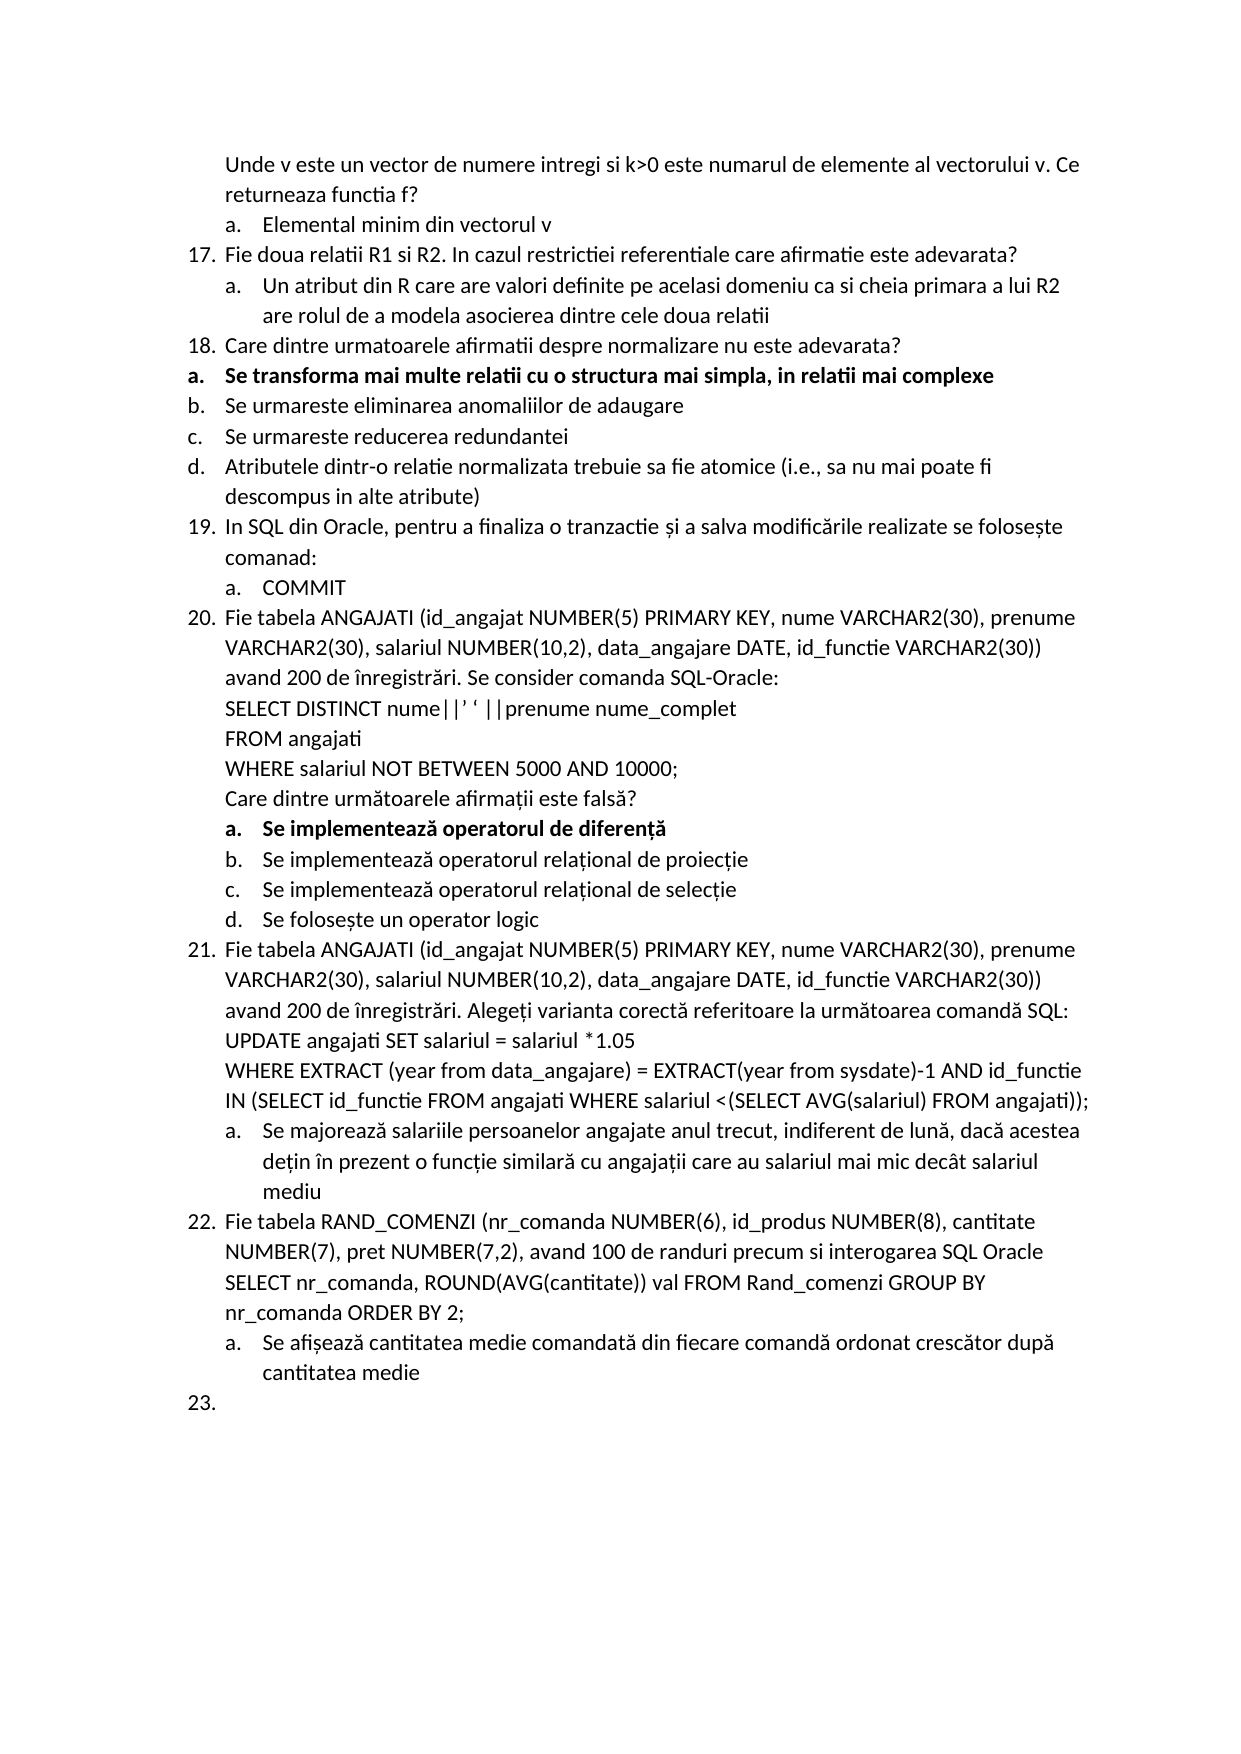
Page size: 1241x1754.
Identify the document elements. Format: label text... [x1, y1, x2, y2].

list SELECT nr_comanda, ROUND(AVG(cantitate)) val FROM Rand_comenzi GROUP BY nr_comanda ORDER BY 2; [225, 1268, 1090, 1326]
list FROM angajati [225, 724, 1090, 752]
list Se implementează operatorul relațional de selecție [225, 875, 1090, 903]
list COMMIT [225, 573, 1090, 601]
list WHERE salariul NOT BETWEEN 5000 AND 10000; [225, 754, 1090, 782]
list Se folosește un operator logic [225, 905, 1090, 933]
list Se implementează operatorul relațional de proiecție [225, 845, 1090, 873]
list Elemental minim din vectorul v [225, 210, 1090, 238]
list Se transforma mai multe relatii cu o structura mai simpla, in relatii mai complexe [187, 361, 1090, 389]
list Se afișează cantitatea medie comandată din fiecare comandă ordonat crescător după cantitatea medie [225, 1328, 1090, 1386]
list SELECT DISTINCT nume||’ ‘ ||prenume nume_complet [225, 694, 1090, 722]
list Fie tabela ANGAJATI (id_angajat NUMBER(5) PRIMARY KEY, nume VARCHAR2(30), prenume VARCHAR2(30), salariul NUMBER(10,2), data_angajare DATE, id_functie VARCHAR2(30)) avand 200 de înregistrări. Se consider comanda SQL-Oracle: [187, 603, 1090, 692]
list Care dintre următoarele afirmații este falsă? [225, 784, 1090, 812]
list Un atribut din R care are valori definite pe acelasi domeniu ca si cheia primara a lui R2 are rolul de a modela asocierea dintre cele doua relatii [225, 271, 1090, 329]
list Se implementează operatorul de diferență [225, 814, 1090, 843]
list Fie tabela ANGAJATI (id_angajat NUMBER(5) PRIMARY KEY, nume VARCHAR2(30), prenume VARCHAR2(30), salariul NUMBER(10,2), data_angajare DATE, id_functie VARCHAR2(30)) avand 200 de înregistrări. Alegeți varianta corectă referitoare la următoarea comandă SQL: [187, 935, 1090, 1024]
list Fie tabela RAND_COMENZI (nr_comanda NUMBER(6), id_produs NUMBER(8), cantitate NUMBER(7), pret NUMBER(7,2), avand 100 de randuri precum si interogarea SQL Oracle [187, 1207, 1090, 1266]
list WHERE EXTRACT (year from data_angajare) = EXTRACT(year from sysdate)-1 AND id_functie IN (SELECT id_functie FROM angajati WHERE salariul <(SELECT AVG(salariul) FROM angajati)); [225, 1056, 1090, 1114]
list Fie doua relatii R1 si R2. In cazul restrictiei referentiale care afirmatie este adevarata? [187, 241, 1090, 269]
list Care dintre urmatoarele afirmatii despre normalizare nu este adevarata? [187, 331, 1090, 359]
list Unde v este un vector de numere intregi si k>0 este numarul de elemente al vectorului v. Ce returneaza functia f? [225, 150, 1090, 208]
list Se majorează salariile persoanelor angajate anul trecut, indiferent de lună, dacă acestea dețin în prezent o funcție similară cu angajații care au salariul mai mic decât salariul mediu [225, 1117, 1090, 1205]
list Se urmareste reducerea redundantei [187, 422, 1090, 450]
list In SQL din Oracle, pentru a finaliza o tranzactie și a salva modificările realizate se folosește comanad: [187, 512, 1090, 571]
list Se urmareste eliminarea anomaliilor de adaugare [187, 392, 1090, 420]
list UPDATE angajati SET salariul = salariul *1.05 [225, 1026, 1090, 1054]
list Atributele dintr-o relatie normalizata trebuie sa fie atomice (i.e., sa nu mai poate fi descompus in alte atribute) [187, 452, 1090, 510]
